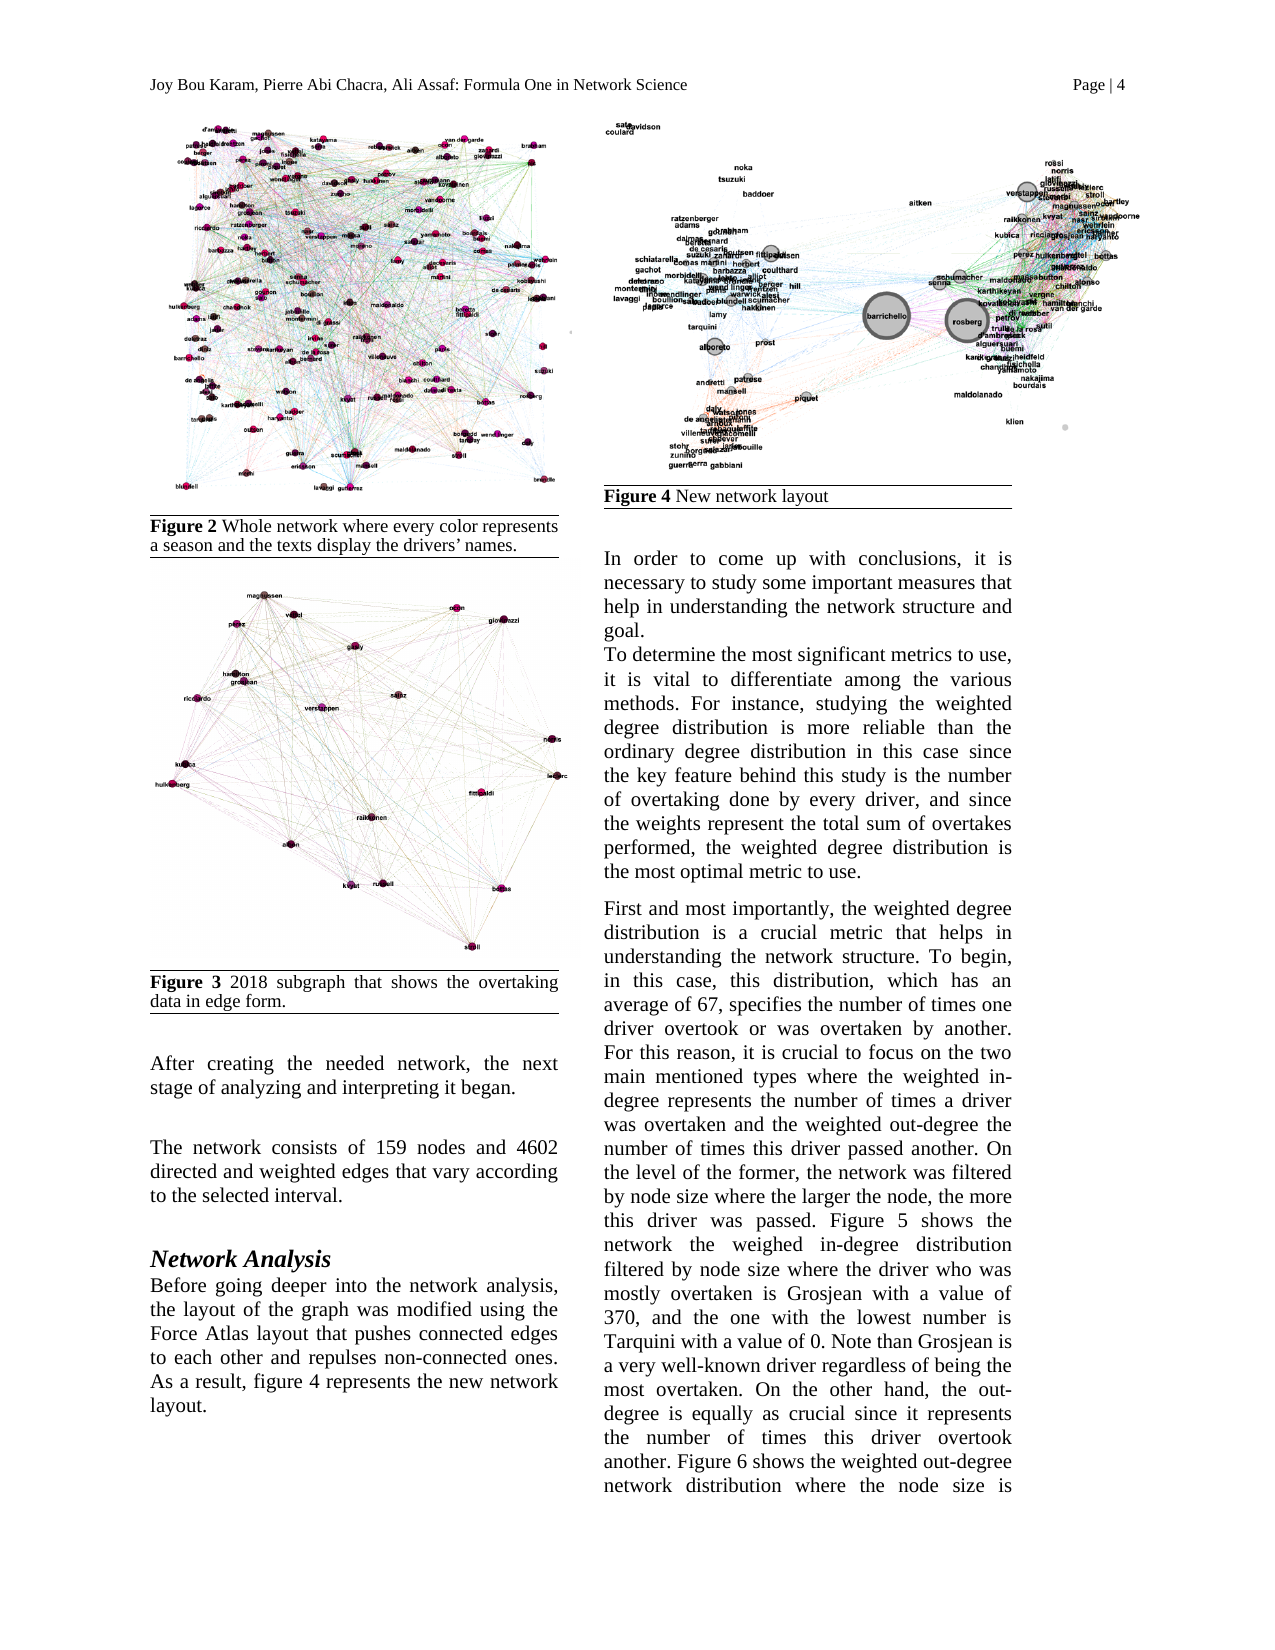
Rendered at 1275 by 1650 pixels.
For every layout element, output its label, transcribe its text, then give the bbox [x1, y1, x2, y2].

picture [168, 119, 572, 503]
text Figure 3 2018 subgraph that shows the overtaking data in edge form. [150, 971, 559, 1013]
text In order to come up with conclusions, it is necessary to study some important measures that help in understanding the network structure and goal. To determine the most significant metrics to use, it is vital to differentiate among the various methods. For instance, studying the weighted degree distribution is more reliable than the ordinary degree distribution in this case since the key feature behind this study is the number of overtaking done by every driver, and since the weights represent the total sum of overtakes performed, the weighted degree distribution is the most optimal metric to use. [604, 546, 1012, 883]
text The network consists of 159 nodes and 4602 directed and weighted edges that vary according to the selected interval. [150, 1135, 559, 1207]
subtitle Network Analysis [150, 1244, 559, 1273]
text Before going deeper into the network analysis, the layout of the graph was modified using the Force Atlas layout that pushes connected edges to each other and repulses non-connected ones. As a result, figure 4 represents the new network layout. [150, 1273, 559, 1417]
text Figure 2 Whole network where every color represents a season and the texts display the drivers’ names. [150, 516, 559, 557]
picture [150, 558, 582, 958]
picture [603, 119, 1144, 472]
text Figure 4 New network layout [604, 486, 1012, 508]
subtitle After creating the needed network, the next stage of analyzing and interpreting it began. [150, 1051, 559, 1099]
